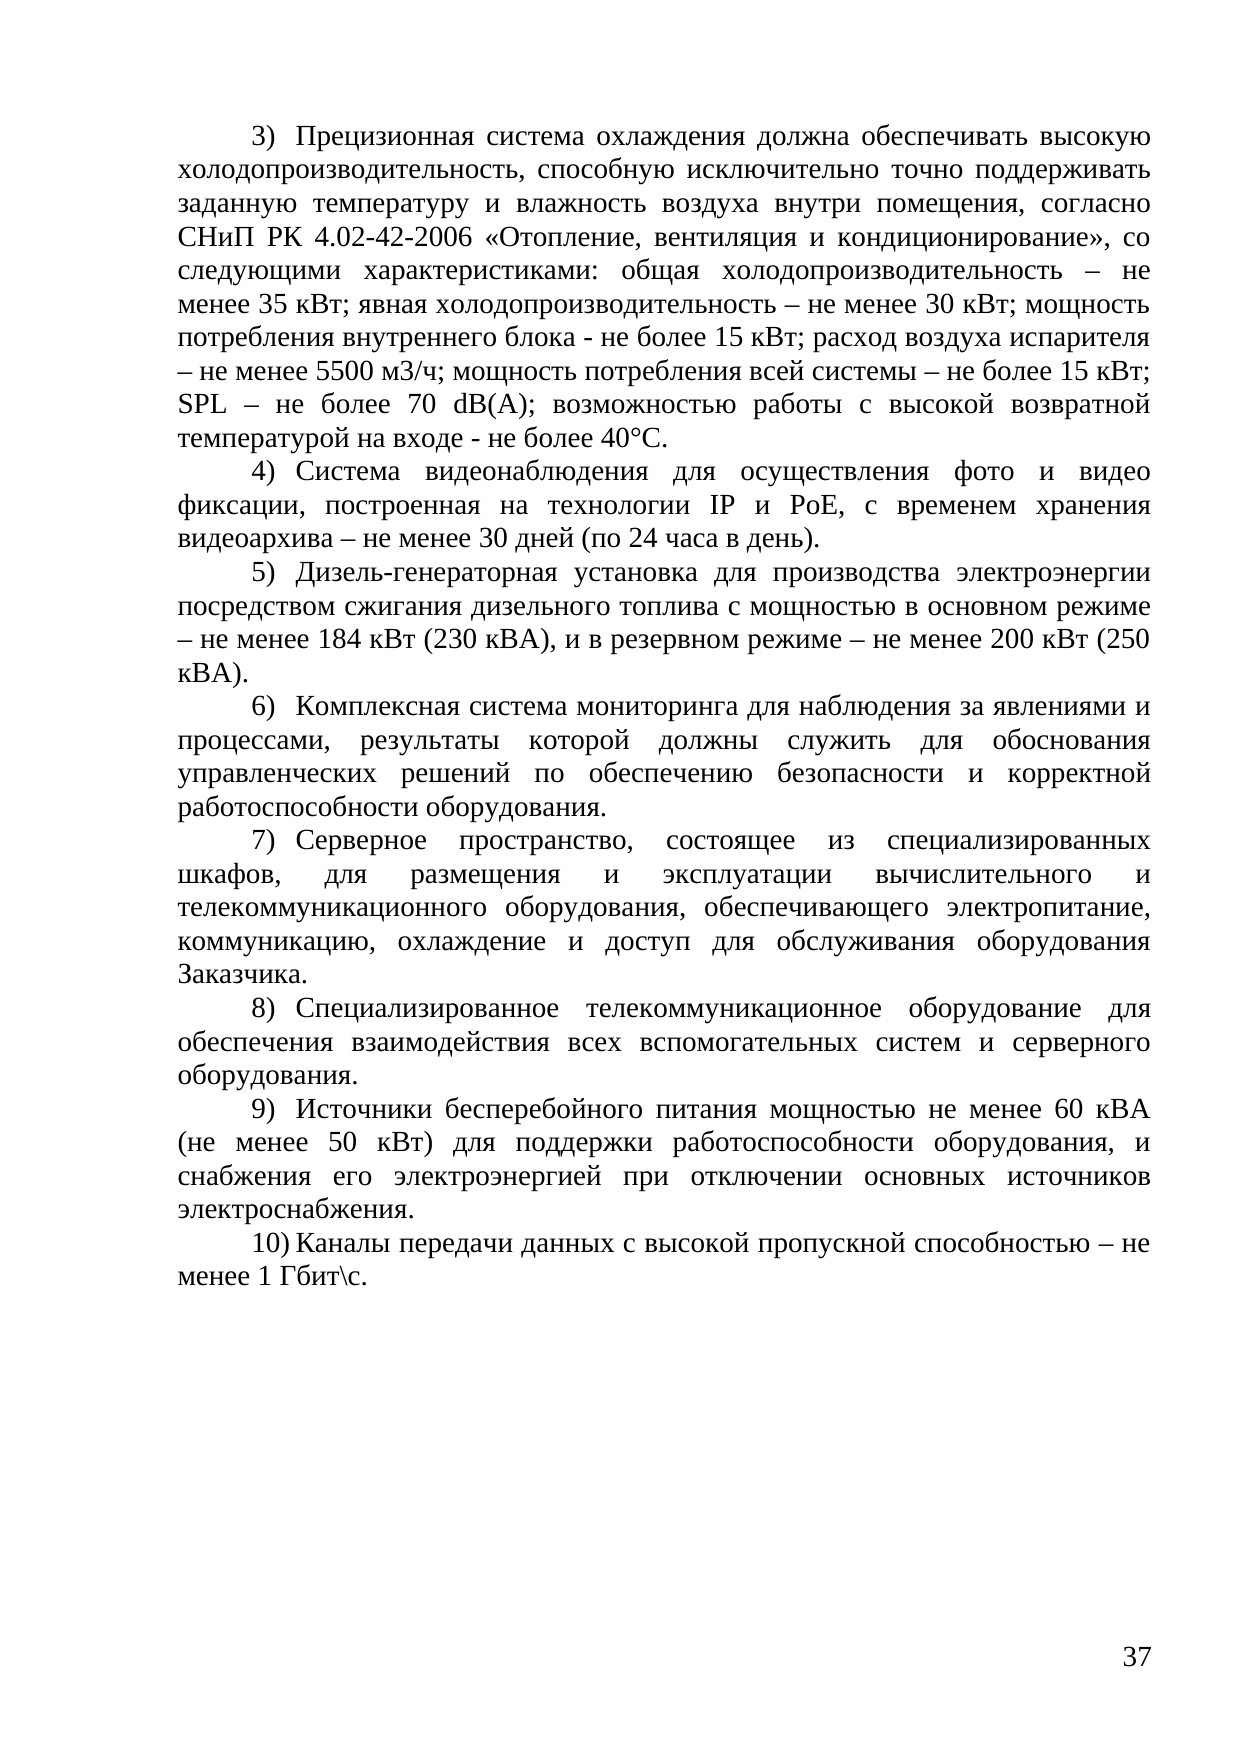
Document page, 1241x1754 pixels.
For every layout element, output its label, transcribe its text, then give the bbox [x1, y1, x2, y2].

list Прецизионная система охлаждения должна обеспечивать высокую холодопроизводительность, способную исключительно точно поддерживать заданную температуру и влажность воздуха внутри помещения, согласно СНиП РК 4.02-42-2006 «Отопление, вентиляция и кондиционирование», со следующими характеристиками: общая холодопроизводительность – не менее 35 кВт; явная холодопроизводительность – не менее 30 кВт; мощность потребления внутреннего блока - не более 15 кВт; расход воздуха испарителя – не менее 5500 м3/ч; мощность потребления всей системы – не более 15 кВт; SPL – не более 70 dB(A); возможностью работы с высокой возвратной температурой на входе - не более 40°С. [177, 118, 1152, 453]
list Каналы передачи данных с высокой пропускной способностью – не менее 1 Гбит\с. [177, 1225, 1152, 1292]
list Система видеонаблюдения для осуществления фото и видео фиксации, построенная на технологии IP и PoE, с временем хранения видеоархива – не менее 30 дней (по 24 часа в день). [177, 453, 1152, 554]
list Комплексная система мониторинга для наблюдения за явлениями и процессами, результаты которой должны служить для обоснования управленческих решений по обеспечению безопасности и корректной работоспособности оборудования. [177, 688, 1152, 822]
list Источники бесперебойного питания мощностью не менее 60 кВА (не менее 50 кВт) для поддержки работоспособности оборудования, и снабжения его электроэнергией при отключении основных источников электроснабжения. [177, 1091, 1152, 1225]
list Серверное пространство, состоящее из специализированных шкафов, для размещения и эксплуатации вычислительного и телекоммуникационного оборудования, обеспечивающего электропитание, коммуникацию, охлаждение и доступ для обслуживания оборудования Заказчика. [177, 822, 1152, 990]
list Специализированное телекоммуникационное оборудование для обеспечения взаимодействия всех вспомогательных систем и серверного оборудования. [177, 990, 1152, 1091]
list Дизель-генераторная установка для производства электроэнергии посредством сжигания дизельного топлива с мощностью в основном режиме – не менее 184 кВт (230 кВА), и в резервном режиме – не менее 200 кВт (250 кВА). [177, 554, 1152, 688]
